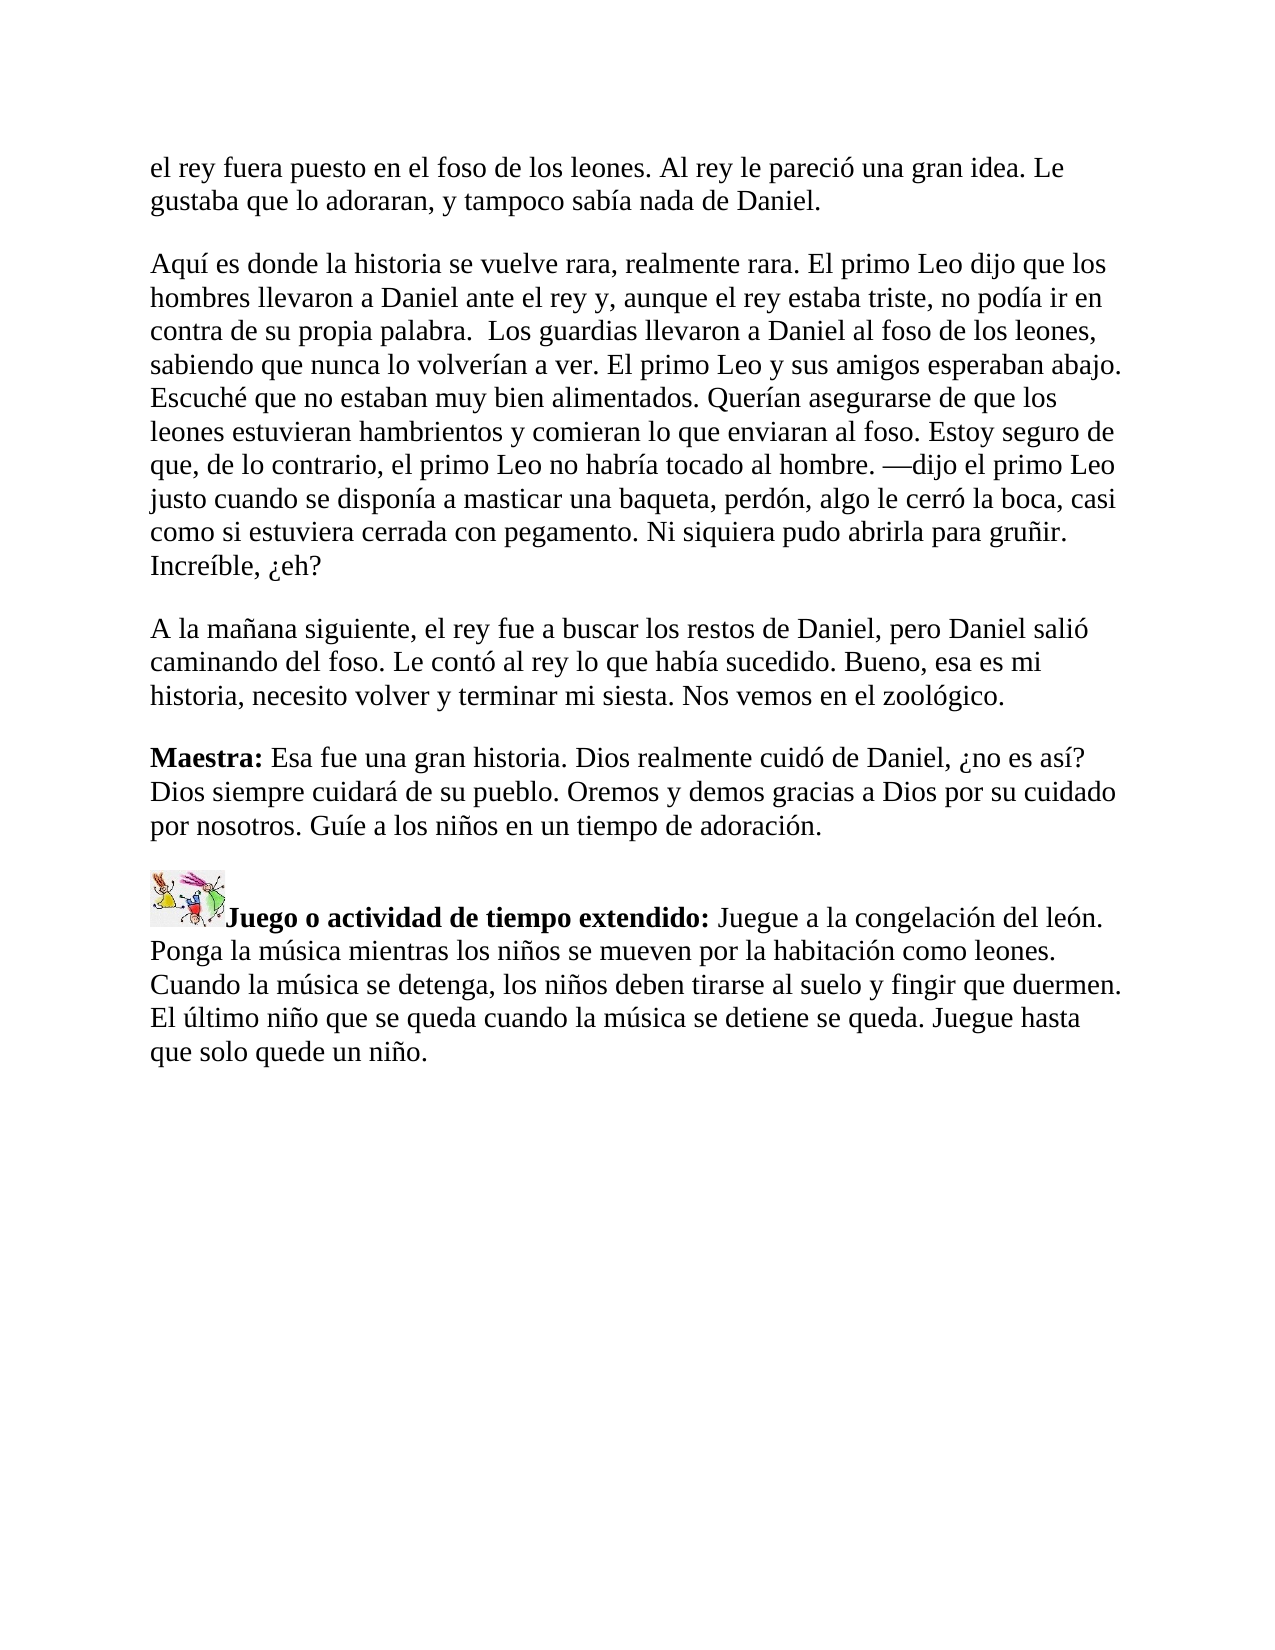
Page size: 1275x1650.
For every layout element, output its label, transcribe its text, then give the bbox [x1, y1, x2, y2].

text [150, 150, 1125, 217]
text Maestra: Esa fue una gran historia. Dios realmente cuidó de Daniel, ¿no es así? Dios siempre cuidará de su pueblo. Oremos y demos gracias a Dios por su cuidado por nosotros. Guíe a los niños en un tiempo de adoración. [150, 741, 1125, 841]
picture [150, 870, 226, 927]
text Aquí es donde la historia se vuelve rara, realmente rara. El primo Leo dijo que los hombres llevaron a Daniel ante el rey y, aunque el rey estaba triste, no podía ir en contra de su propia palabra. Los guardias llevaron a Daniel al foso de los leones, sabiendo que nunca lo volverían a ver. El primo Leo y sus amigos esperaban abajo. Escuché que no estaban muy bien alimentados. Querían asegurarse de que los leones estuvieran hambrientos y comieran lo que enviaran al foso. Estoy seguro de que, de lo contrario, el primo Leo no habría tocado al hombre. —dijo el primo Leo justo cuando se disponía a masticar una baqueta, perdón, algo le cerró la boca, casi como si estuviera cerrada con pegamento. Ni siquiera pudo abrirla para gruñir. Increíble, ¿eh? [150, 246, 1125, 582]
text A la mañana siguiente, el rey fue a buscar los restos de Daniel, pero Daniel salió caminando del foso. Le contó al rey lo que había sucedido. Bueno, esa es mi historia, necesito volver y terminar mi siesta. Nos vemos en el zoológico. [150, 611, 1125, 711]
text Juego o actividad de tiempo extendido: Juegue a la congelación del león. Ponga la música mientras los niños se mueven por la habitación como leones. Cuando la música se detenga, los niños deben tirarse al suelo y fingir que duermen. El último niño que se queda cuando la música se detiene se queda. Juegue hasta que solo quede un niño. [150, 870, 1125, 1067]
